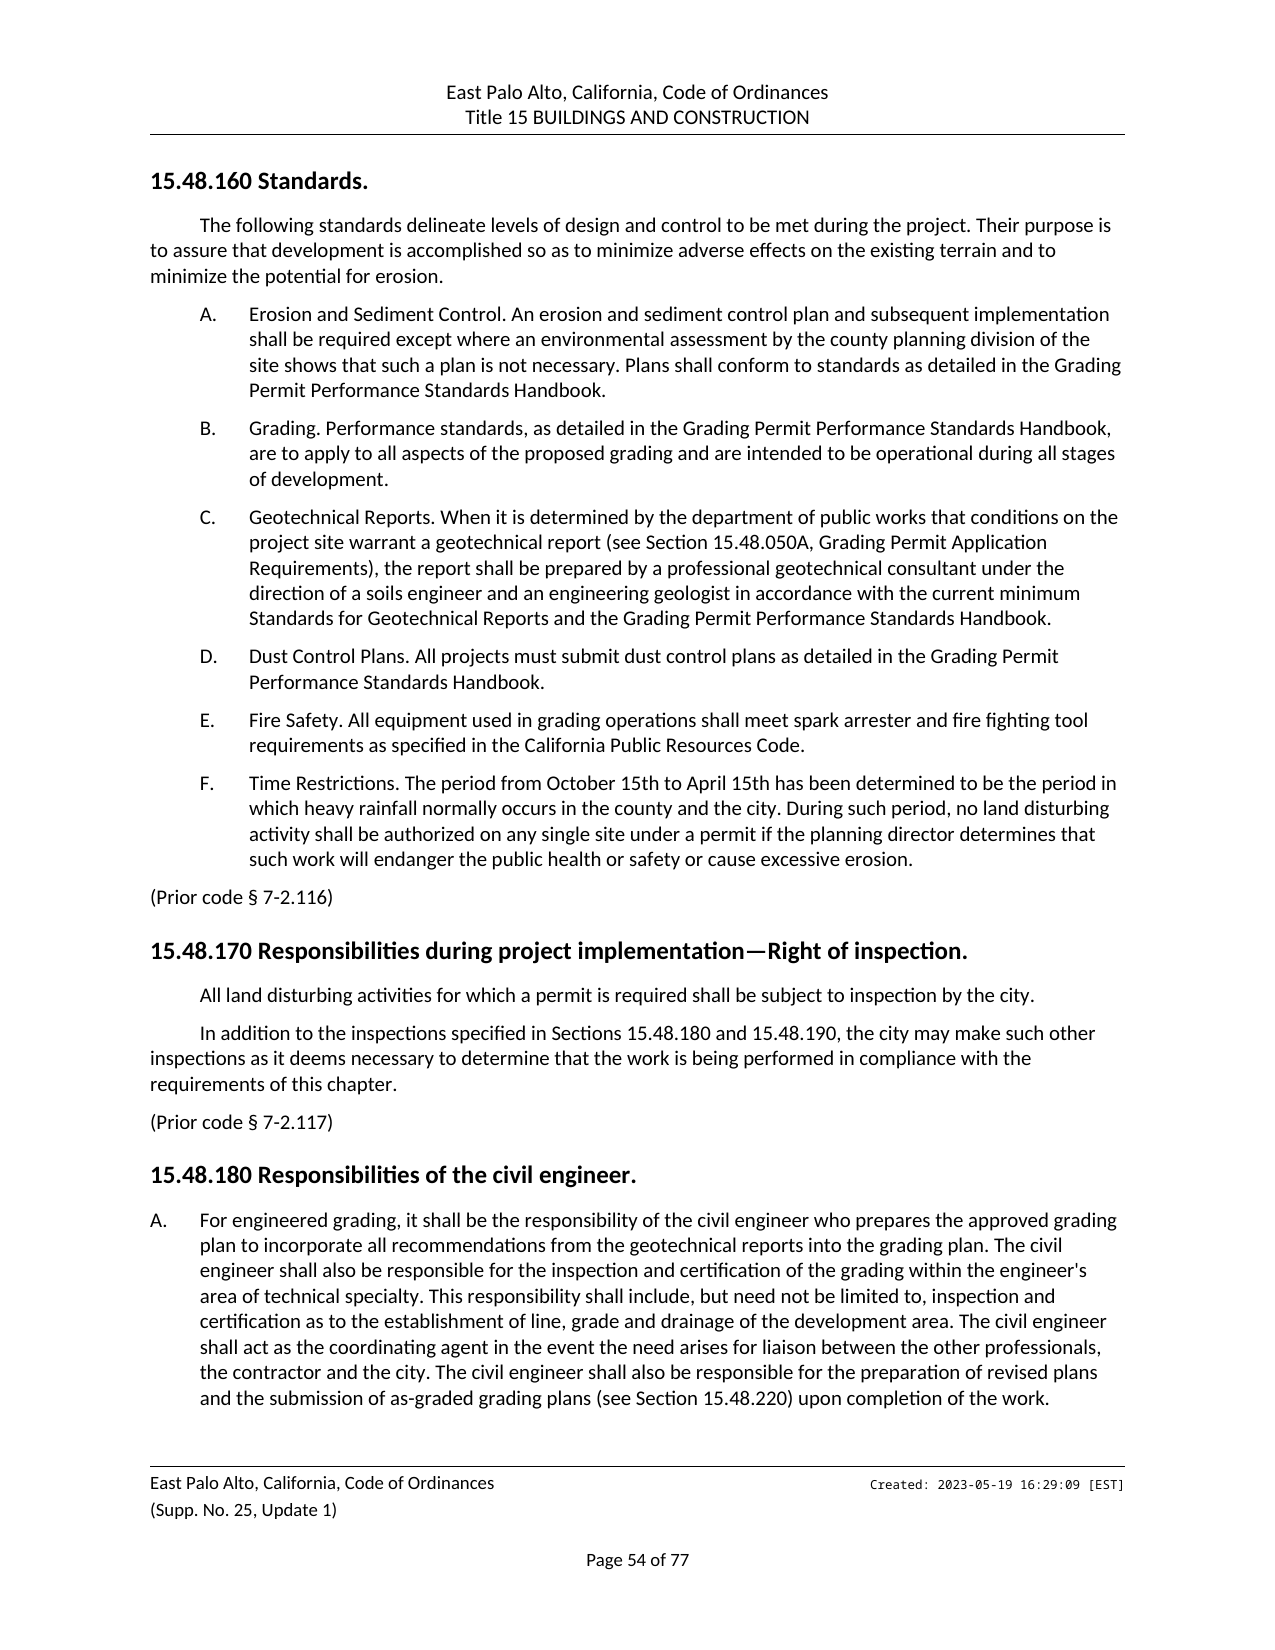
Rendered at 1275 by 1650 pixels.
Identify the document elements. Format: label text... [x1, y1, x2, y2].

list A. Erosion and Sediment Control. An erosion and sediment control plan and subsequent implementation shall be required except where an environmental assessment by the county planning division of the site shows that such a plan is not necessary. Plans shall conform to standards as detailed in the Grading Permit Performance Standards Handbook. [199, 301, 1125, 403]
text (Prior code § 7-2.116) [150, 884, 1125, 910]
list E. Fire Safety. All equipment used in grading operations shall meet spark arrester and fire fighting tool requirements as specified in the California Public Resources Code. [199, 707, 1125, 758]
text The following standards delineate levels of design and control to be met during the project. Their purpose is to assure that development is accomplished so as to minimize adverse effects on the existing terrain and to minimize the potential for erosion. [150, 212, 1125, 288]
list F. Time Restrictions. The period from October 15th to April 15th has been determined to be the period in which heavy rainfall normally occurs in the county and the city. During such period, no land disturbing activity shall be authorized on any single site under a permit if the planning director determines that such work will endanger the public health or safety or cause excessive erosion. [199, 770, 1125, 872]
list C. Geotechnical Reports. When it is determined by the department of public works that conditions on the project site warrant a geotechnical report (see Section 15.48.050A, Grading Permit Application Requirements), the report shall be prepared by a professional geotechnical consultant under the direction of a soils engineer and an engineering geologist in accordance with the current minimum Standards for Geotechnical Reports and the Grading Permit Performance Standards Handbook. [199, 504, 1125, 631]
text (Prior code § 7-2.117) [150, 1109, 1125, 1134]
list B. Grading. Performance standards, as detailed in the Grading Permit Performance Standards Handbook, are to apply to all aspects of the proposed grading and are intended to be operational during all stages of development. [199, 415, 1125, 491]
text All land disturbing activities for which a permit is required shall be subject to inspection by the city. [150, 982, 1125, 1008]
text In addition to the inspections specified in Sections 15.48.180 and 15.48.190, the city may make such other inspections as it deems necessary to determine that the work is being performed in compliance with the requirements of this chapter. [150, 1020, 1125, 1096]
text 15.48.180 Responsibilities of the civil engineer. [150, 1159, 1125, 1190]
list A. For engineered grading, it shall be the responsibility of the civil engineer who prepares the approved grading plan to incorporate all recommendations from the geotechnical reports into the grading plan. The civil engineer shall also be responsible for the inspection and certification of the grading within the engineer's area of technical specialty. This responsibility shall include, but need not be limited to, inspection and certification as to the establishment of line, grade and drainage of the development area. The civil engineer shall act as the coordinating agent in the event the need arises for liaison between the other professionals, the contractor and the city. The civil engineer shall also be responsible for the preparation of revised plans and the submission of as-graded grading plans (see Section 15.48.220) upon completion of the work. [150, 1207, 1125, 1410]
text 15.48.160 Standards. [150, 165, 1125, 195]
list D. Dust Control Plans. All projects must submit dust control plans as detailed in the Grading Permit Performance Standards Handbook. [199, 643, 1125, 694]
text 15.48.170 Responsibilities during project implementation—Right of inspection. [150, 935, 1125, 965]
